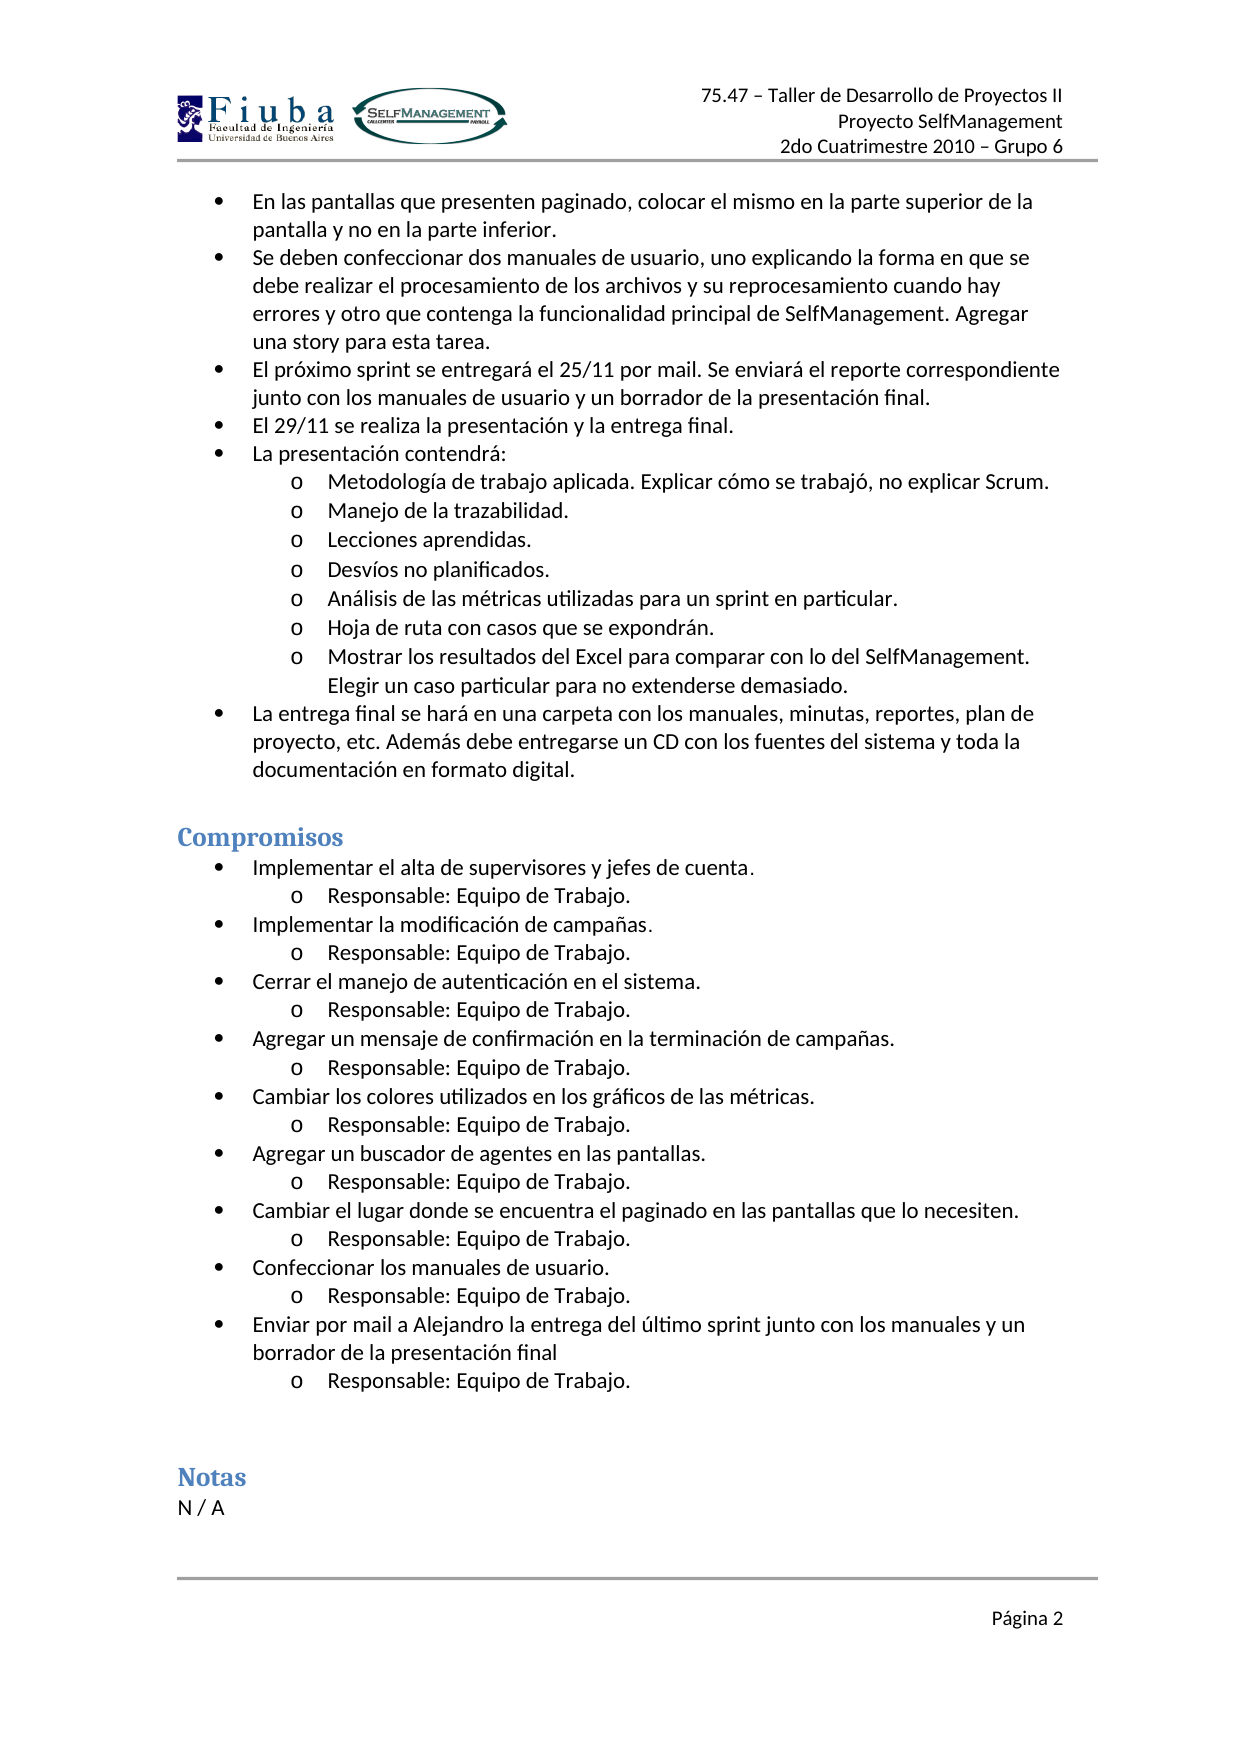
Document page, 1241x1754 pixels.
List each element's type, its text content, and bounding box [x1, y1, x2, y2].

picture [351, 87, 511, 144]
list Confeccionar los manuales de usuario. [215, 1253, 1063, 1281]
list Análisis de las métricas utilizadas para un sprint en particular. [290, 584, 1063, 613]
list Responsable: Equipo de Trabajo. [290, 1110, 1063, 1139]
list Implementar el alta de supervisores y jefes de cuenta. [215, 853, 1063, 881]
list El próximo sprint se entregará el 25/11 por mail. Se enviará el reporte correspondiente junto con los manuales de usuario y un borrador de la presentación final. [215, 355, 1063, 411]
list Agregar un buscador de agentes en las pantallas. [215, 1139, 1063, 1167]
list Responsable: Equipo de Trabajo. [290, 881, 1063, 910]
text N / A [177, 1493, 1063, 1521]
list Responsable: Equipo de Trabajo. [290, 1224, 1063, 1253]
list Hoja de ruta con casos que se expondrán. [290, 613, 1063, 642]
list Responsable: Equipo de Trabajo. [290, 1367, 1063, 1396]
list Agregar un mensaje de confirmación en la terminación de campañas. [215, 1024, 1063, 1053]
list Responsable: Equipo de Trabajo. [290, 1053, 1063, 1082]
list Enviar por mail a Alejandro la entrega del último sprint junto con los manuales y un borrador de la presentación final [215, 1311, 1063, 1367]
list Desvíos no planificados. [290, 555, 1063, 584]
subtitle Compromisos [177, 822, 1063, 853]
list Responsable: Equipo de Trabajo. [290, 1281, 1063, 1311]
list El 29/11 se realiza la presentación y la entrega final. [215, 411, 1063, 439]
list En las pantallas que presenten paginado, colocar el mismo en la parte superior de la pantalla y no en la parte inferior. [215, 187, 1063, 243]
list Cambiar el lugar donde se encuentra el paginado en las pantallas que lo necesiten. [215, 1196, 1063, 1224]
list Manejo de la trazabilidad. [290, 496, 1063, 526]
list Lecciones aprendidas. [290, 526, 1063, 555]
list Metodología de trabajo aplicada. Explicar cómo se trabajó, no explicar Scrum. [290, 467, 1063, 496]
list Mostrar los resultados del Excel para comparar con lo del SelfManagement. Elegir un caso particular para no extenderse demasiado. [290, 642, 1063, 699]
list La entrega final se hará en una carpeta con los manuales, minutas, reportes, plan de proyecto, etc. Además debe entregarse un CD con los fuentes del sistema y toda la documentación en formato digital. [215, 699, 1063, 811]
list Implementar la modificación de campañas. [215, 910, 1063, 938]
subtitle Notas [177, 1462, 1063, 1493]
list Responsable: Equipo de Trabajo. [290, 938, 1063, 967]
list La presentación contendrá: [215, 439, 1063, 467]
list Se deben confeccionar dos manuales de usuario, uno explicando la forma en que se debe realizar el procesamiento de los archivos y su reprocesamiento cuando hay errores y otro que contenga la funcionalidad principal de SelfManagement. Agregar una story para esta tarea. [215, 243, 1063, 355]
list Responsable: Equipo de Trabajo. [290, 995, 1063, 1024]
list Cambiar los colores utilizados en los gráficos de las métricas. [215, 1082, 1063, 1110]
list Cerrar el manejo de autenticación en el sistema. [215, 967, 1063, 995]
picture [174, 93, 339, 142]
list Responsable: Equipo de Trabajo. [290, 1167, 1063, 1196]
